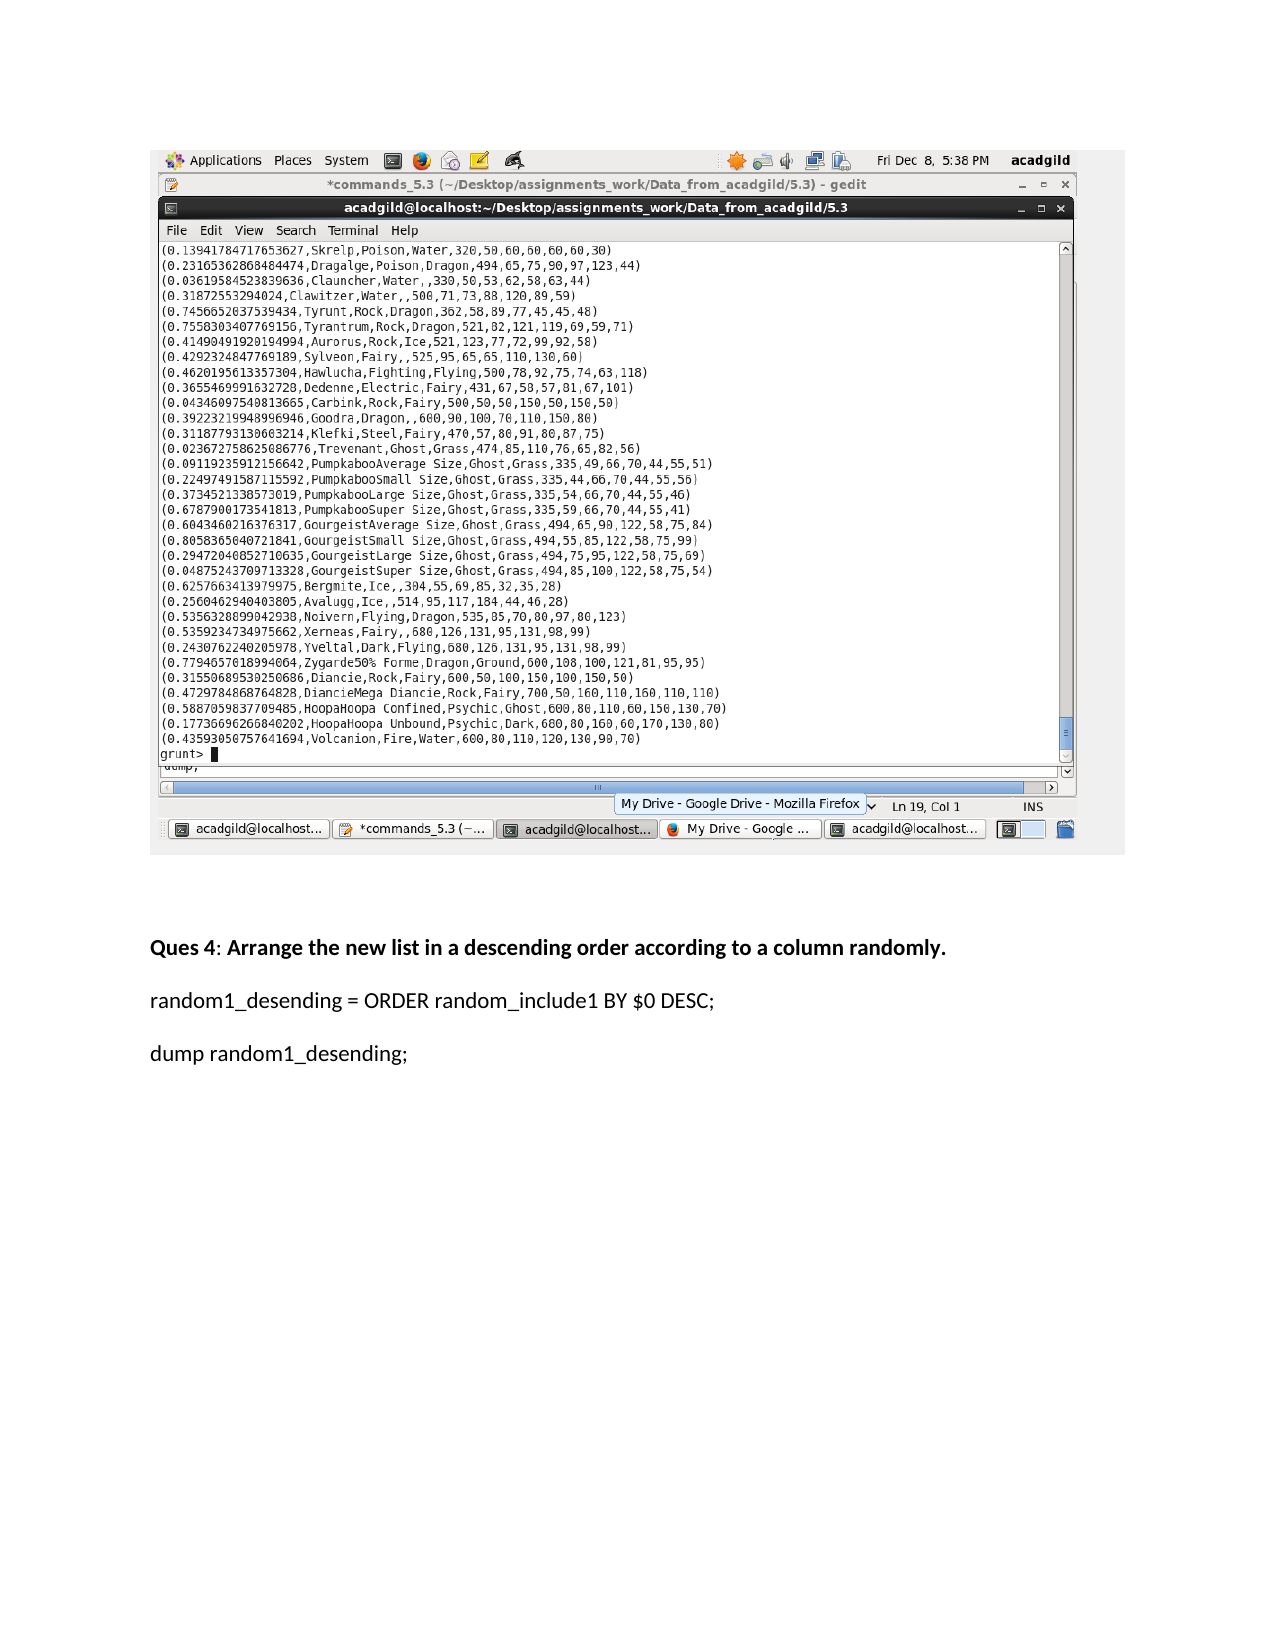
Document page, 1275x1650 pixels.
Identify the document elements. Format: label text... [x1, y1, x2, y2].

picture [150, 150, 1125, 855]
text dump random1_desending; [150, 1039, 1125, 1067]
text Ques 4: Arrange the new list in a descending order according to a column randomly. [150, 933, 1125, 961]
text random1_desending = ORDER random_include1 BY $0 DESC; [150, 986, 1125, 1014]
